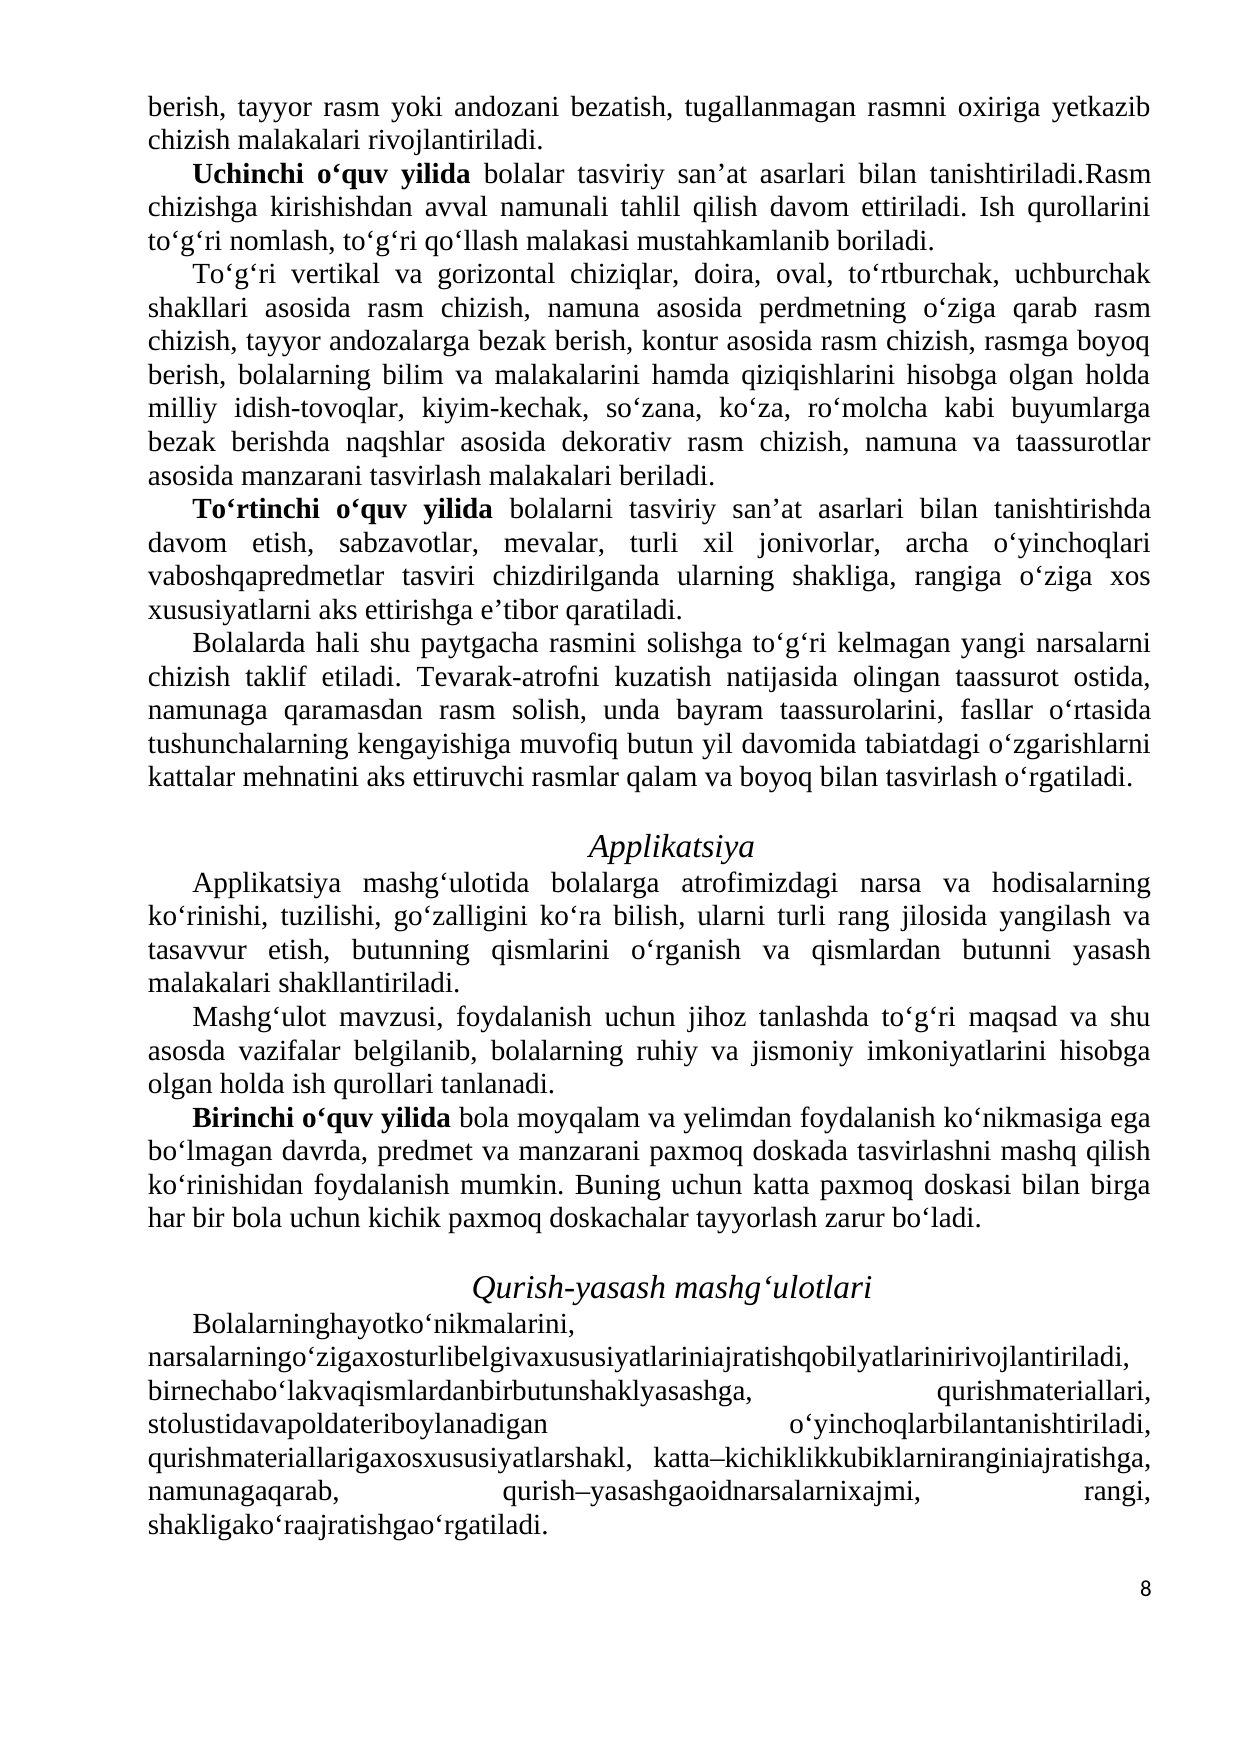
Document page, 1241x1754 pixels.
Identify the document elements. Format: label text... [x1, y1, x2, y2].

text Tо‘g‘ri vertikal va gorizontal chiziqlar, doira, oval, tо‘rtburchak, uchburchak shakllari asosida rasm chizish, namuna asosida perdmetning о‘ziga qarab rasm chizish, tayyor andozalarga bezak berish, kontur asosida rasm chizish, rasmga boyoq berish, bolalarning bilim va malakalarini hamda qiziqishlarini hisobga olgan holda milliy idish-tovoqlar, kiyim-kechak, sо‘zana, kо‘za, rо‘molcha kabi buyumlarga bezak berishda naqshlar asosida dekorativ rasm chizish, namuna va taassurotlar asosida manzarani tasvirlash malakalari beriladi. [148, 256, 1152, 491]
text Bolalarninghayotkо‘nikmalarini, narsalarningо‘zigaxosturlibelgivaxususiyatlariniajratishqobilyatlarinirivojlantiriladi, birnechabо‘lakvaqismlardanbirbutunshaklyasashga, qurishmateriallari, stolustidavapoldateriboylanadigan о‘yinchoqlarbilantanishtiriladi, qurishmateriallarigaxosxususiyatlarshakl, katta–kichiklikkubiklarniranginiajratishga, namunagaqarab, qurish–yasashgaoidnarsalarnixajmi, rangi, shakligakо‘raajratishgaо‘rgatiladi. [148, 1306, 1152, 1541]
text Tо‘rtinchi о‘quv yilida bolalarni tasviriy san’at asarlari bilan tanishtirishda davom etish, sabzavotlar, mevalar, turli xil jonivorlar, archa о‘yinchoqlari vaboshqapredmetlar tasviri chizdirilganda ularning shakliga, rangiga о‘ziga xos xususiyatlarni aks ettirishga e’tibor qaratiladi. [148, 491, 1152, 625]
text Bolalarda hali shu paytgacha rasmini solishga tо‘g‘ri kelmagan yangi narsalarni chizish taklif etiladi. Tevarak-atrofni kuzatish natijasida olingan taassurot ostida, namunaga qaramasdan rasm solish, unda bayram taassurolarini, fasllar о‘rtasida tushunchalarning kengayishiga muvofiq butun yil davomida tabiatdagi о‘zgarishlarni kattalar mehnatini aks ettiruvchi rasmlar qalam va boyoq bilan tasvirlash о‘rgatiladi. [148, 625, 1152, 793]
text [148, 89, 1152, 156]
text Uchinchi о‘quv yilida bolalar tasviriy san’at asarlari bilan tanishtiriladi.Rasm chizishga kirishishdan avval namunali tahlil qilish davom ettiriladi. Ish qurollarini tо‘g‘ri nomlash, tо‘g‘ri qо‘llash malakasi mustahkamlanib boriladi. [148, 156, 1152, 256]
text Applikatsiya mashg‘ulotida bolalarga atrofimizdagi narsa va hodisalarning kо‘rinishi, tuzilishi, gо‘zalligini kо‘ra bilish, ularni turli rang jilosida yangilash va tasavvur etish, butunning qismlarini о‘rganish va qismlardan butunni yasash malakalari shakllantiriladi. [148, 865, 1152, 999]
text Applikatsiya [148, 827, 1152, 865]
text Qurish-yasash mashg‘ulotlari [148, 1267, 1152, 1306]
text Mashg‘ulot mavzusi, foydalanish uchun jihoz tanlashda tо‘g‘ri maqsad va shu asosda vazifalar belgilanib, bolalarning ruhiy va jismoniy imkoniyatlarini hisobga olgan holda ish qurollari tanlanadi. [148, 999, 1152, 1100]
text Birinchi о‘quv yilida bola moyqalam va yelimdan foydalanish kо‘nikmasiga ega bо‘lmagan davrda, predmet va manzarani paxmoq doskada tasvirlashni mashq qilish kо‘rinishidan foydalanish mumkin. Buning uchun katta paxmoq doskasi bilan birga har bir bola uchun kichik paxmoq doskachalar tayyorlash zarur bо‘ladi. [148, 1100, 1152, 1234]
